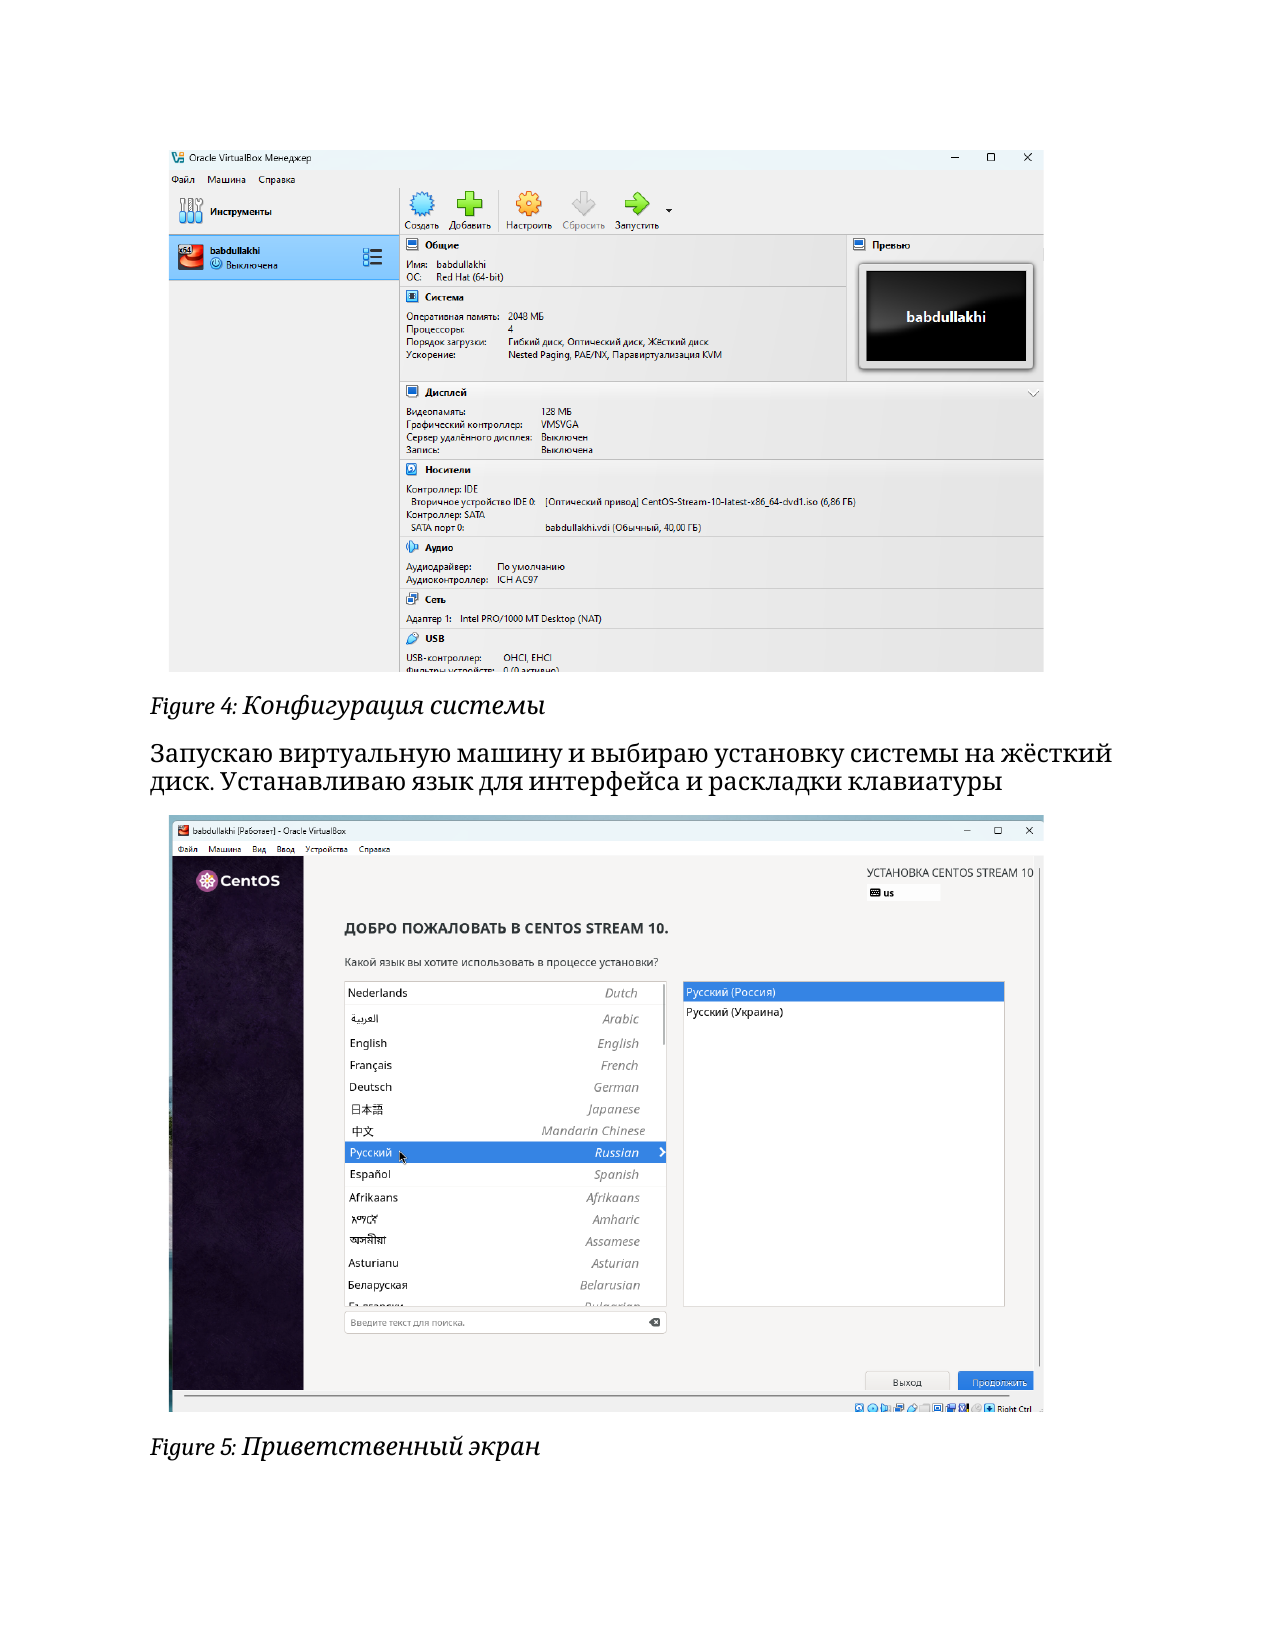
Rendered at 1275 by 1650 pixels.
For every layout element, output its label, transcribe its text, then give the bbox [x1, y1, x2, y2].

text Figure 5: Приветственный экран [150, 1433, 1125, 1462]
text Figure 4: Конфигурация системы [150, 692, 1125, 721]
picture [168, 150, 1044, 672]
text Запускаю виртуальную машину и выбираю установку системы на жёсткий диск. Устанавливаю язык для интерфейса и раскладки клавиатуры [150, 739, 1125, 797]
picture [168, 815, 1044, 1412]
